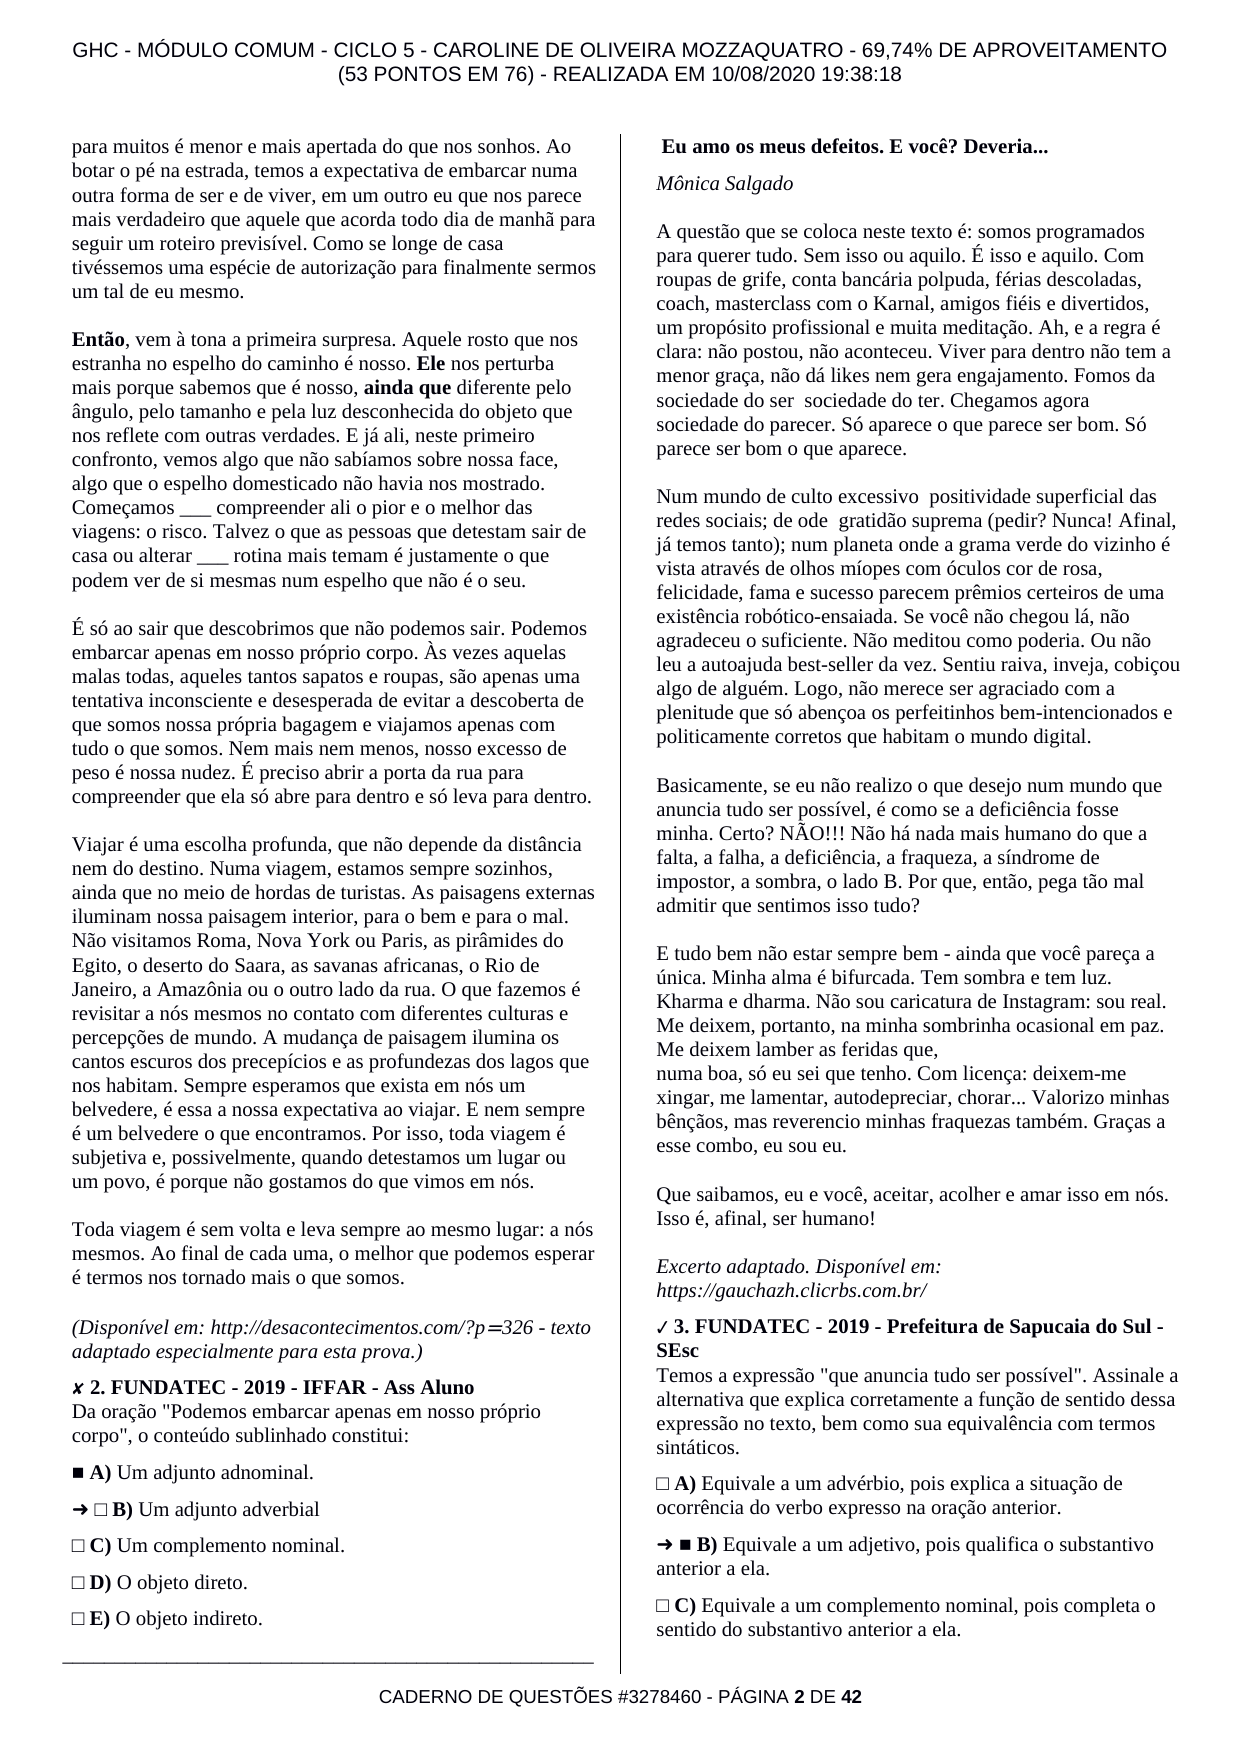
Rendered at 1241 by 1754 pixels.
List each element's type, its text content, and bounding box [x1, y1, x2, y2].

text ✔ 3. FUNDATEC - 2019 - Prefeitura de Sapucaia do Sul - SEsc Temos a expressão "que anuncia tudo ser possível". Assinale a alternativa que explica corretamente a função de sentido dessa expressão no texto, bem como sua equivalência com termos sintáticos. [656, 1314, 1181, 1459]
text Mônica Salgado A questão que se coloca neste texto é: somos programados para querer tudo. Sem isso ou aquilo. É isso e aquilo. Com roupas de grife, conta bancária polpuda, férias descoladas, coach, masterclass com o Karnal, amigos fiéis e divertidos, um propósito profissional e muita meditação. Ah, e a regra é clara: não postou, não aconteceu. Viver para dentro não tem a menor graça, não dá likes nem gera engajamento. Fomos da sociedade do ser sociedade do ter. Chegamos agora sociedade do parecer. Só aparece o que parece ser bom. Só parece ser bom o que aparece. Num mundo de culto excessivo positividade superficial das redes sociais; de ode gratidão suprema (pedir? Nunca! Afinal, já temos tanto); num planeta onde a grama verde do vizinho é vista através de olhos míopes com óculos cor de rosa, felicidade, fama e sucesso parecem prêmios certeiros de uma existência robótico-ensaiada. Se você não chegou lá, não agradeceu o suficiente. Não meditou como poderia. Ou não leu a autoajuda best-seller da vez. Sentiu raiva, inveja, cobiçou algo de alguém. Logo, não merece ser agraciado com a plenitude que só abençoa os perfeitinhos bem-intencionados e politicamente corretos que habitam o mundo digital. Basicamente, se eu não realizo o que desejo num mundo que anuncia tudo ser possível, é como se a deficiência fosse minha. Certo? NÃO!!! Não há nada mais humano do que a falta, a falha, a deficiência, a fraqueza, a síndrome de impostor, a sombra, o lado B. Por que, então, pega tão mal admitir que sentimos isso tudo? E tudo bem não estar sempre bem - ainda que você pareça a única. Minha alma é bifurcada. Tem sombra e tem luz. Kharma e dharma. Não sou caricatura de Instagram: sou real. Me deixem, portanto, na minha sombrinha ocasional em paz. Me deixem lamber as feridas que, numa boa, só eu sei que tenho. Com licença: deixem-me xingar, me lamentar, autodepreciar, chorar... Valorizo minhas bênçãos, mas reverencio minhas fraquezas também. Graças a esse combo, eu sou eu. Que saibamos, eu e você, aceitar, acolher e amar isso em nós. Isso é, afinal, ser humano! Excerto adaptado. Disponível em: https://gauchazh.clicrbs.com.br/ [656, 171, 1181, 1302]
text ✘ 2. FUNDATEC - 2019 - IFFAR - Ass Aluno Da oração "Podemos embarcar apenas em nosso próprio corpo", o conteúdo sublinhado constitui: [72, 1375, 596, 1447]
text □ E) O objeto indireto. [72, 1606, 596, 1630]
text Eu amo os meus defeitos. E você? Deveria... [656, 134, 1181, 158]
text ___________________________________________________ [59, 1642, 596, 1666]
text ➜ □ B) Um adjunto adverbial [72, 1496, 596, 1521]
text ➜ ■ B) Equivale a um adjetivo, pois qualifica o substantivo anterior a ela. [656, 1532, 1181, 1580]
text ■ A) Um adjunto adnominal. [72, 1460, 596, 1484]
text □ A) Equivale a um advérbio, pois explica a situação de ocorrência do verbo expresso na oração anterior. [656, 1471, 1181, 1519]
text □ C) Um complemento nominal. [72, 1533, 596, 1557]
text □ D) O objeto direto. [72, 1569, 596, 1594]
text □ C) Equivale a um complemento nominal, pois completa o sentido do substantivo anterior a ela. [656, 1592, 1181, 1641]
